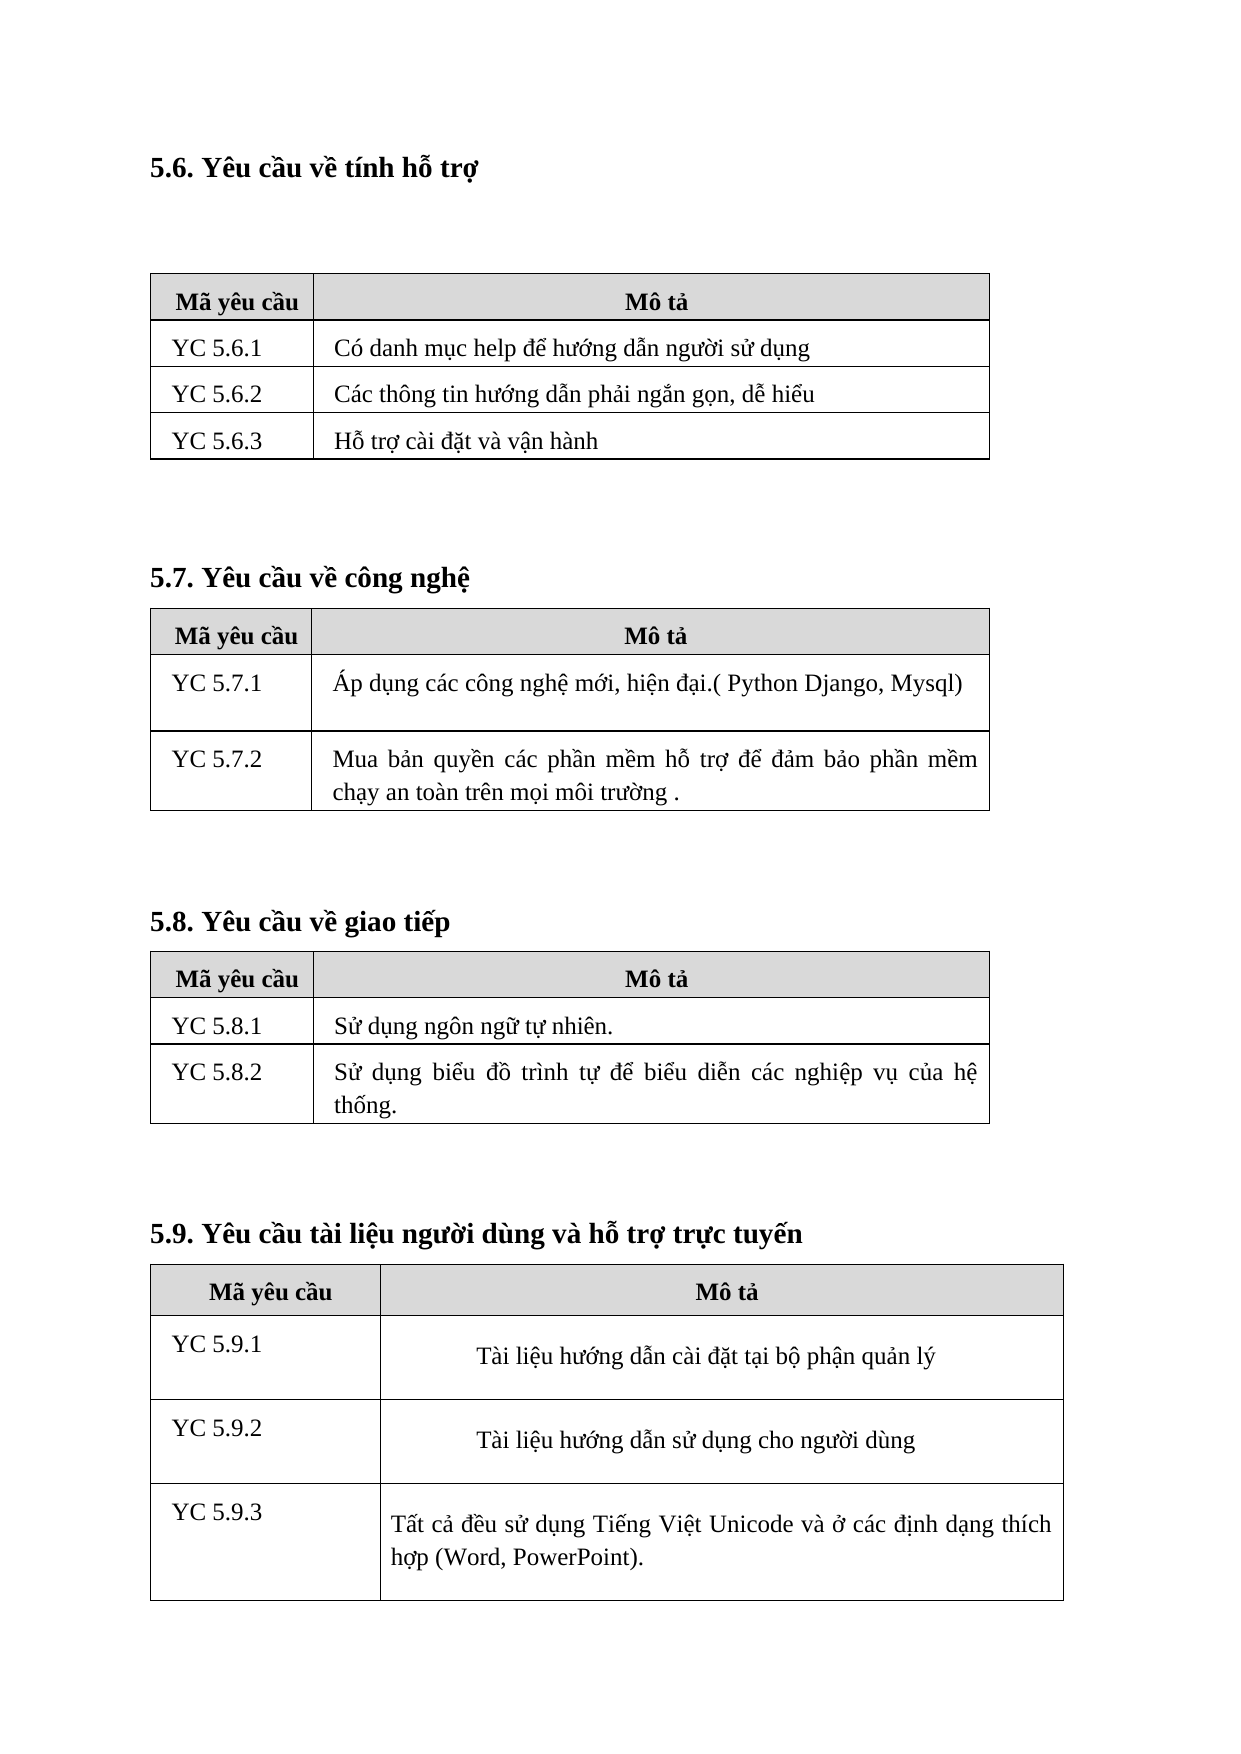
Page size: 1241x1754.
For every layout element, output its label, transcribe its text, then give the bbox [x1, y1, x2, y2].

table_cell Tất cả đều sử dụng Tiếng Việt Unicode và ở các định dạng thích hợp (Word, PowerPoint). [381, 1484, 1063, 1600]
table_cell Có danh mục help để hướng dẫn người sử dụng [314, 321, 989, 366]
table_header Mã yêu cầu [151, 952, 313, 997]
table_cell Các thông tin hướng dẫn phải ngắn gọn, dễ hiểu [314, 367, 989, 412]
table_cell YC 5.7.2 [151, 732, 311, 810]
table_cell Sử dụng ngôn ngữ tự nhiên. [314, 998, 989, 1043]
table_cell YC 5.9.3 [151, 1484, 380, 1600]
table_cell Hỗ trợ cài đặt và vận hành [314, 413, 989, 458]
table_header Mã yêu cầu [151, 609, 311, 654]
table_cell YC 5.8.1 [151, 998, 313, 1043]
table_header Mã yêu cầu [151, 274, 313, 319]
table_cell Tài liệu hướng dẫn cài đặt tại bộ phận quản lý [381, 1316, 1063, 1399]
table_cell Mua bản quyền các phần mềm hỗ trợ để đảm bảo phần mềm chạy an toàn trên mọi môi trường . [312, 732, 989, 810]
subtitle 5.9. Yêu cầu tài liệu người dùng và hỗ trợ trực tuyến [150, 1217, 1090, 1250]
table_cell YC 5.6.3 [151, 413, 313, 458]
table_cell YC 5.9.1 [151, 1316, 380, 1399]
table_cell YC 5.9.2 [151, 1400, 380, 1483]
table_cell Sử dụng biểu đồ trình tự để biểu diễn các nghiệp vụ của hệ thống. [314, 1045, 989, 1123]
table_header Mô tả [312, 609, 989, 654]
table_cell Tài liệu hướng dẫn sử dụng cho người dùng [381, 1400, 1063, 1483]
table_cell YC 5.6.1 [151, 321, 313, 366]
table_header Mô tả [381, 1265, 1063, 1315]
table_header Mô tả [314, 952, 989, 997]
table_cell YC 5.8.2 [151, 1045, 313, 1123]
subtitle 5.7. Yêu cầu về công nghệ [150, 561, 1090, 594]
table_header Mô tả [314, 274, 989, 319]
subtitle 5.6. Yêu cầu về tính hỗ trợ [150, 150, 1090, 183]
table_cell YC 5.7.1 [151, 655, 311, 730]
table_header Mã yêu cầu [151, 1265, 380, 1315]
subtitle 5.8. Yêu cầu về giao tiếp [150, 904, 1090, 937]
table_cell Áp dụng các công nghệ mới, hiện đại.( Python Django, Mysql) [312, 655, 989, 730]
table_cell YC 5.6.2 [151, 367, 313, 412]
